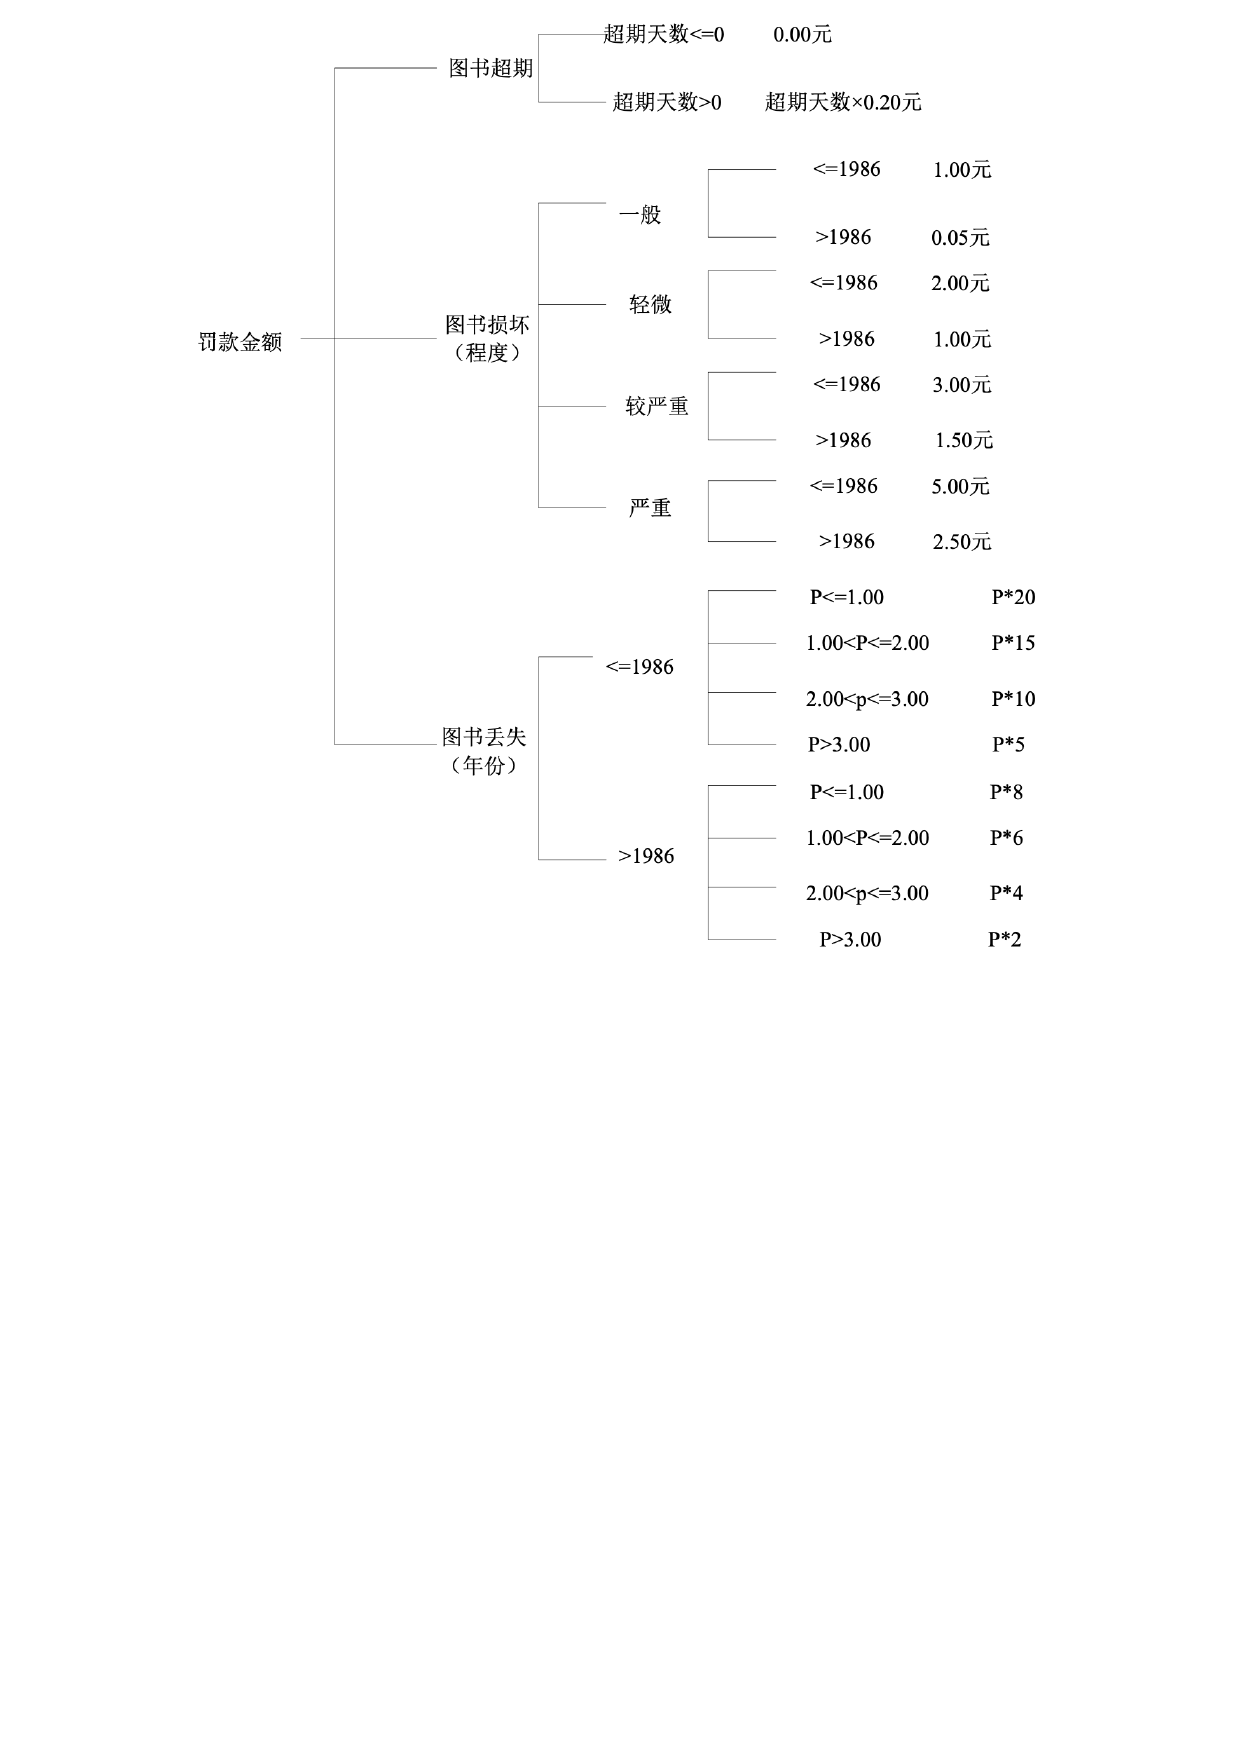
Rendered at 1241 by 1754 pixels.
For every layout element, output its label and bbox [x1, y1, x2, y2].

picture [187, 0, 1053, 965]
